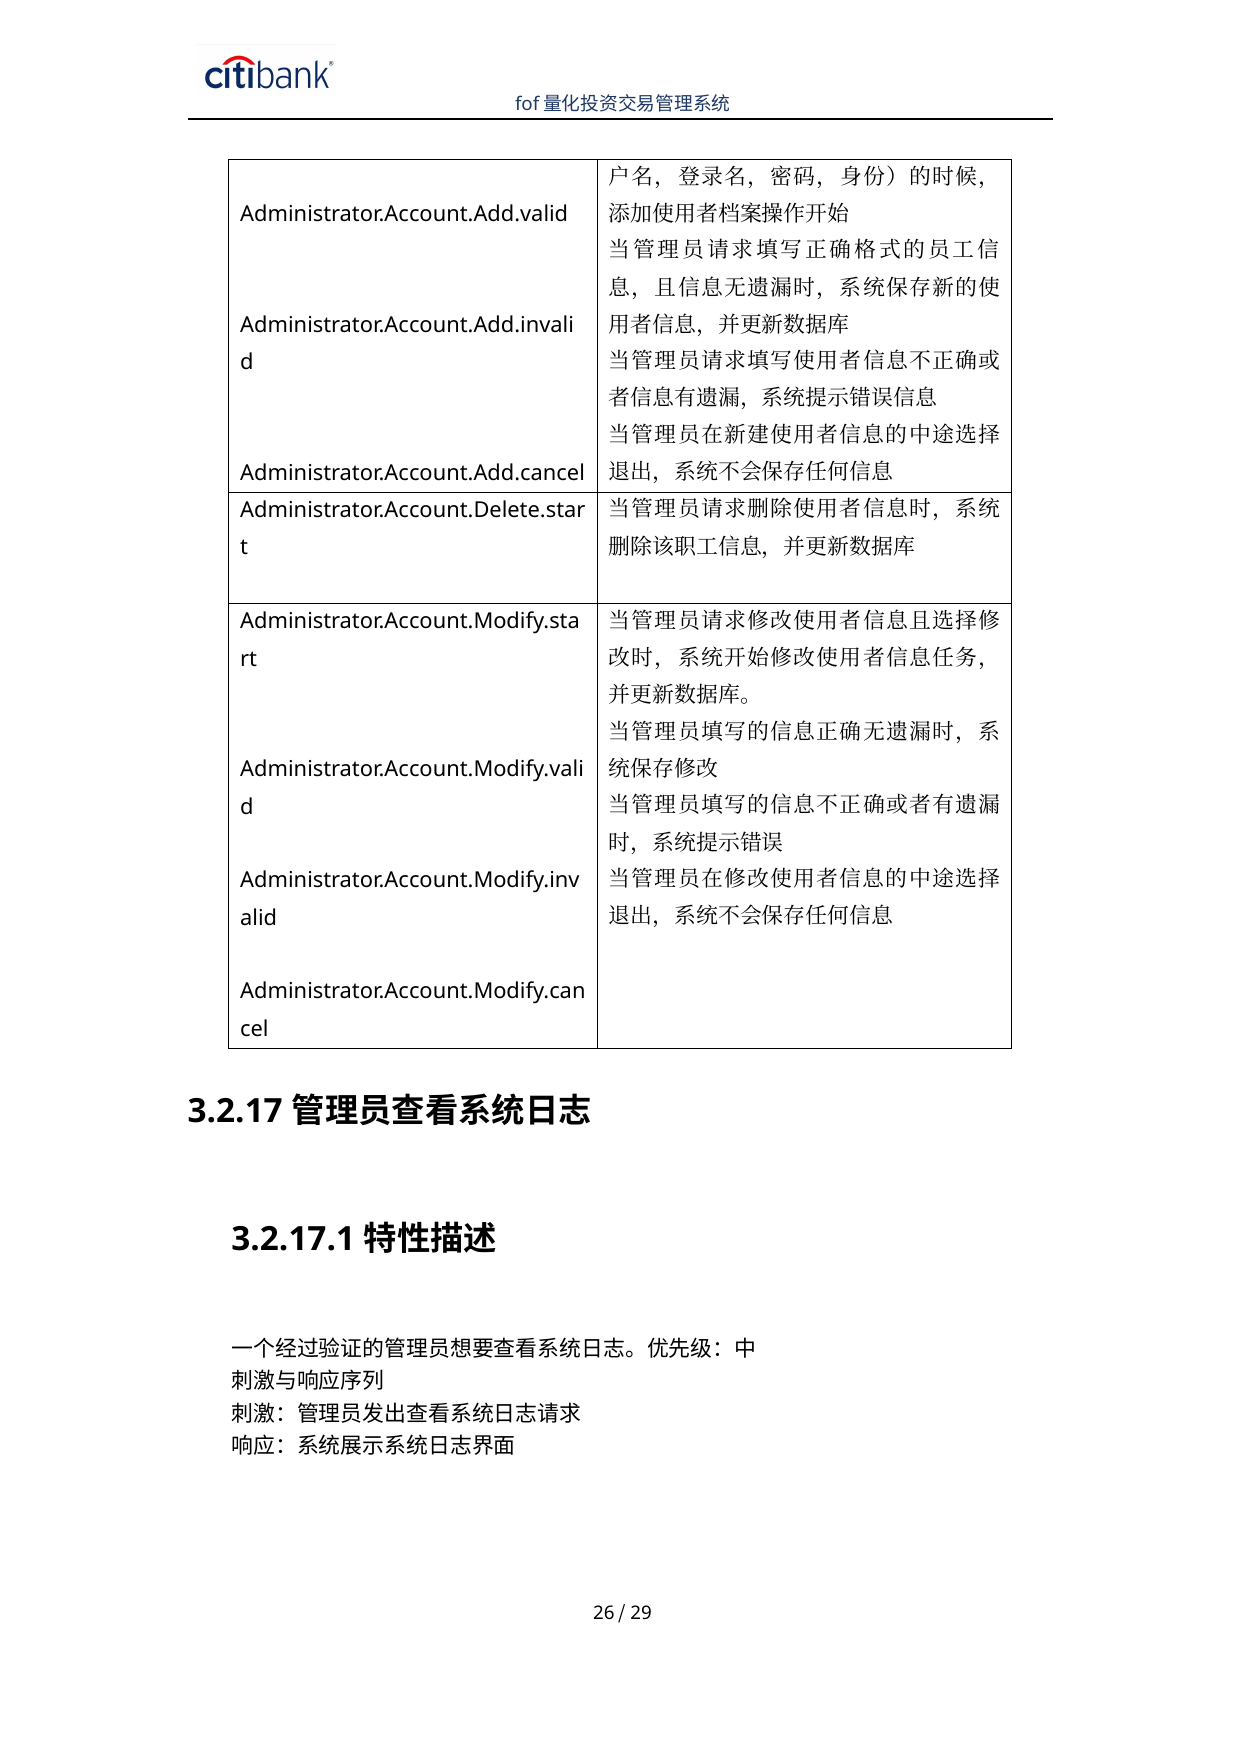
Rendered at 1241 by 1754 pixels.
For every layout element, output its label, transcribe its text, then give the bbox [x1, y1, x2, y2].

text 响应：系统展示系统日志界面 [187, 1428, 1053, 1461]
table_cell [229, 160, 597, 492]
text 刺激与响应序列 [187, 1363, 1053, 1396]
table_cell Administrator.Account.Modify.start Administrator.Account.Modify.valid Administrator.Account.Modify.invalid Administrator.Account.Modify.cancel [229, 604, 597, 1048]
picture [195, 44, 337, 99]
text 刺激：管理员发出查看系统日志请求 [187, 1396, 1053, 1428]
subtitle 3.2.17.1 特性描述 [187, 1203, 1053, 1268]
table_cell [598, 160, 1011, 492]
table_cell Administrator.Account.Delete.start [229, 493, 597, 603]
table_cell 当管理员请求修改使用者信息且选择修改时，系统开始修改使用者信息任务，并更新数据库。 当管理员填写的信息正确无遗漏时，系统保存修改 当管理员填写的信息不正确或者有遗漏时，系统提示错误 当管理员在修改使用者信息的中途选择退出，系统不会保存任何信息 [598, 604, 1011, 1048]
text 一个经过验证的管理员想要查看系统日志。优先级：中 [187, 1331, 1053, 1363]
subtitle 3.2.17 管理员查看系统日志 [187, 1076, 1053, 1141]
table_cell 当管理员请求删除使用者信息时，系统删除该职工信息，并更新数据库 [598, 493, 1011, 603]
